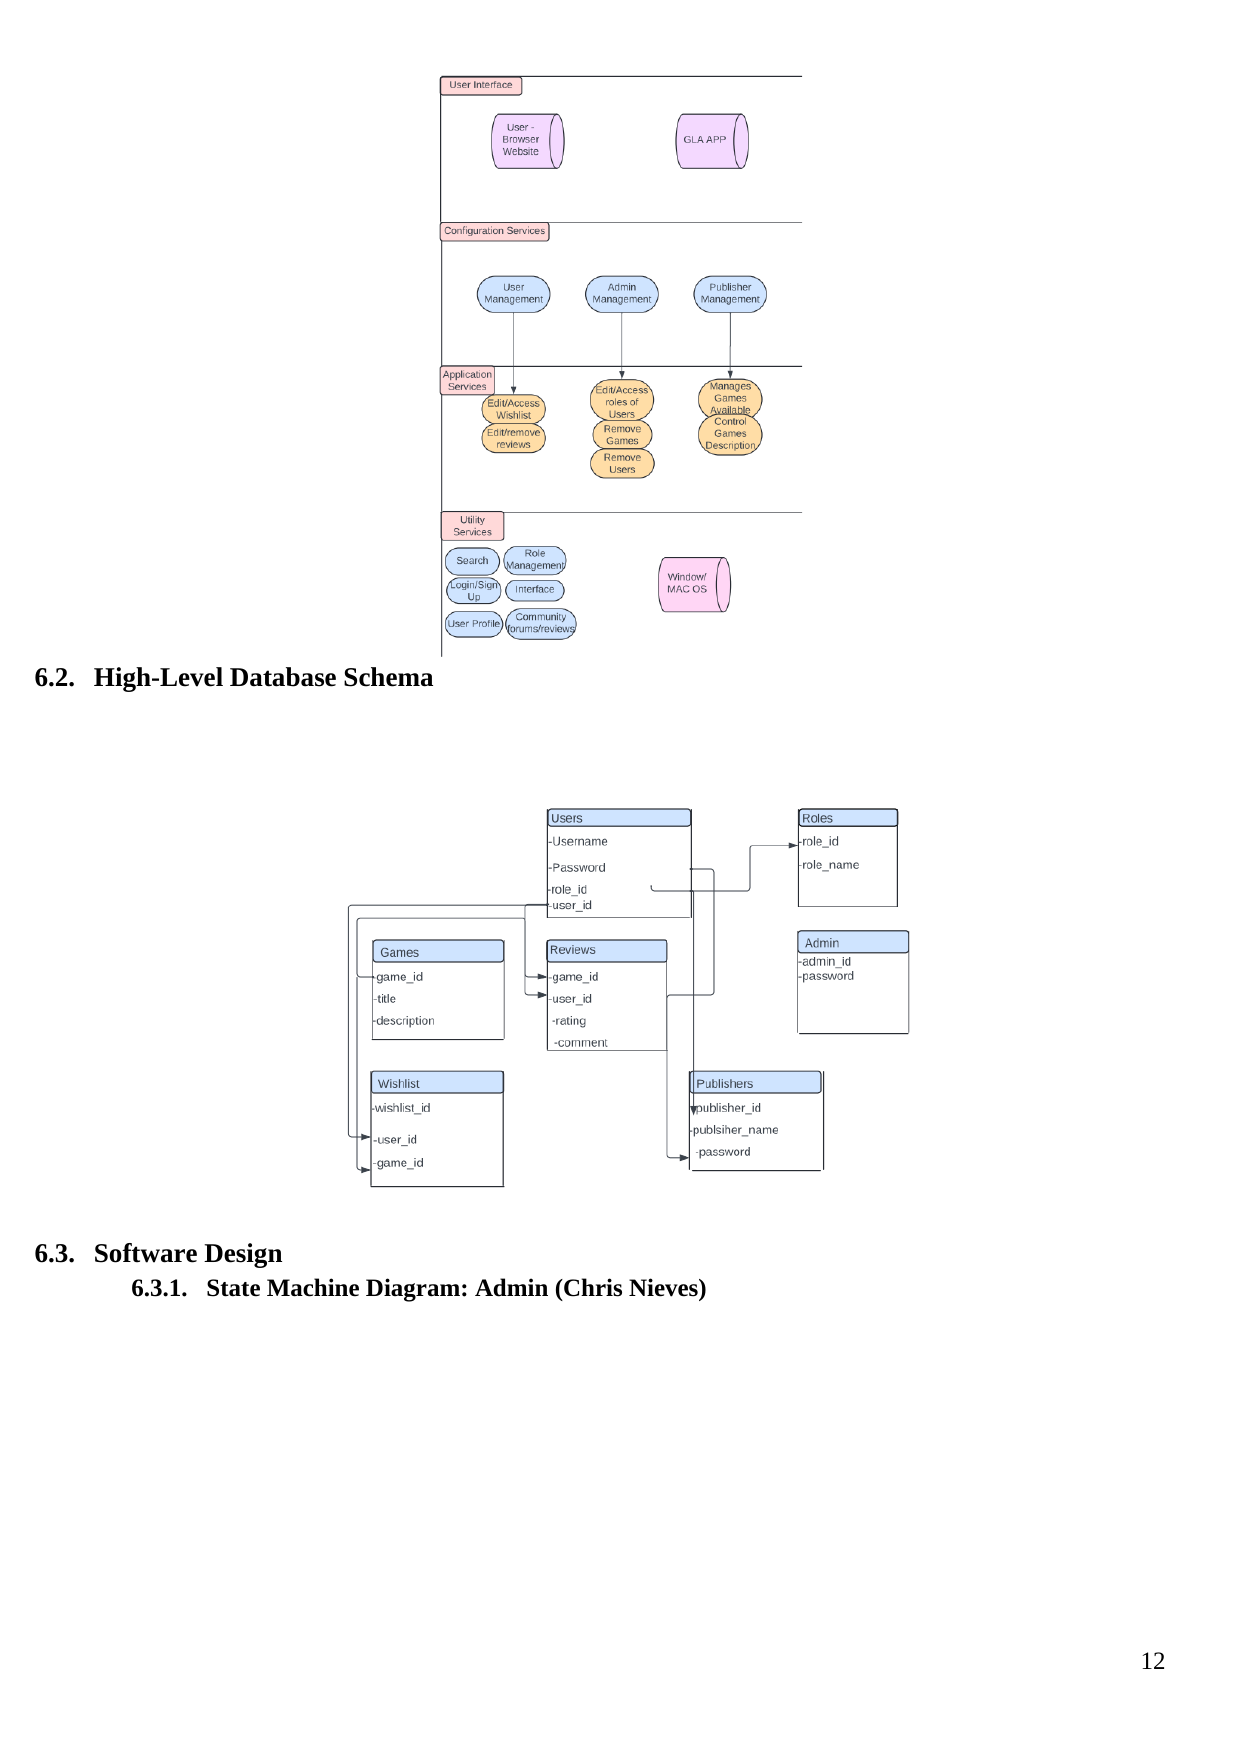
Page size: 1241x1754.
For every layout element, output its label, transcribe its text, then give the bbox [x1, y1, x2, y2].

subtitle Software Design [75, 1237, 1165, 1268]
subtitle High-Level Database Schema [75, 661, 1165, 692]
subtitle State Machine Diagram: Admin (Chris Nieves) [187, 1273, 1165, 1301]
